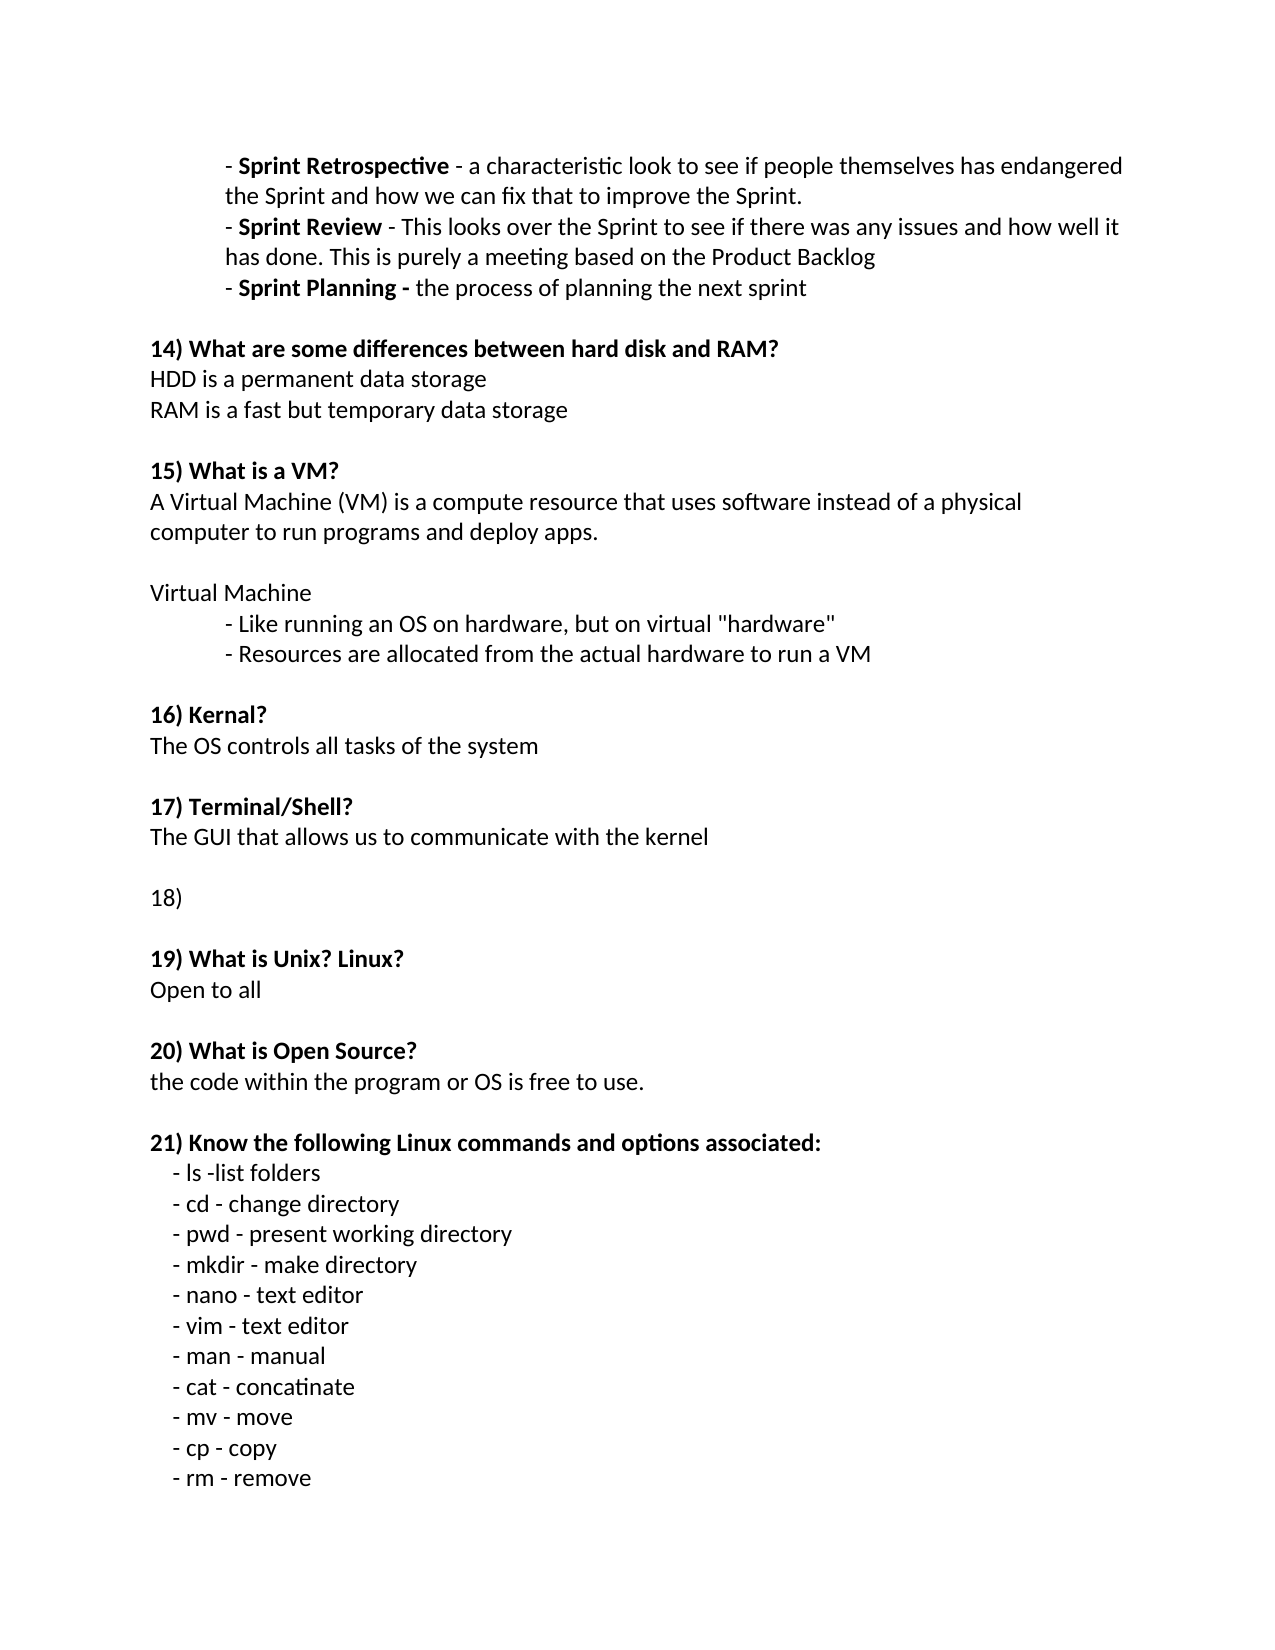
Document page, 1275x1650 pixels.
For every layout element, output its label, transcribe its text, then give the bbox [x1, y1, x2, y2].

text - Sprint Review - This looks over the Sprint to see if there was any issues and how well it has done. This is purely a meeting based on the Product Backlog [225, 211, 1125, 272]
text 19) What is Unix? Linux? [150, 943, 1125, 974]
text - Sprint Planning - the process of planning the next sprint [150, 272, 1125, 303]
text - cp - copy [150, 1432, 1125, 1462]
text 16) Kernal? [150, 699, 1125, 730]
text The GUI that allows us to communicate with the kernel [150, 821, 1125, 852]
text - ls -list folders [150, 1157, 1125, 1188]
text A Virtual Machine (VM) is a compute resource that uses software instead of a physical computer to run programs and deploy apps. [150, 486, 1125, 547]
text 14) What are some differences between hard disk and RAM? [150, 333, 1125, 364]
text - mv - move [150, 1401, 1125, 1432]
text - nano - text editor [150, 1279, 1125, 1310]
text 21) Know the following Linux commands and options associated: [150, 1127, 1125, 1157]
text - Sprint Retrospective - a characteristic look to see if people themselves has endangered the Sprint and how we can fix that to improve the Sprint. [225, 150, 1125, 211]
text - rm - remove [150, 1462, 1125, 1493]
text - cd - change directory [150, 1188, 1125, 1218]
text - Like running an OS on hardware, but on virtual "hardware" [150, 608, 1125, 638]
text Virtual Machine [150, 577, 1125, 608]
text Open to all [150, 974, 1125, 1004]
text - mkdir - make directory [150, 1249, 1125, 1279]
text - man - manual [150, 1340, 1125, 1371]
text RAM is a fast but temporary data storage [150, 394, 1125, 425]
text - cat - concatinate [150, 1371, 1125, 1401]
text - Resources are allocated from the actual hardware to run a VM [150, 638, 1125, 669]
text 15) What is a VM? [150, 455, 1125, 486]
text the code within the program or OS is free to use. [150, 1066, 1125, 1096]
text HDD is a permanent data storage [150, 364, 1125, 394]
text 17) Terminal/Shell? [150, 791, 1125, 821]
text - vim - text editor [150, 1310, 1125, 1340]
text - pwd - present working directory [150, 1218, 1125, 1249]
text 18) [150, 882, 1125, 913]
text 20) What is Open Source? [150, 1035, 1125, 1066]
text The OS controls all tasks of the system [150, 730, 1125, 760]
